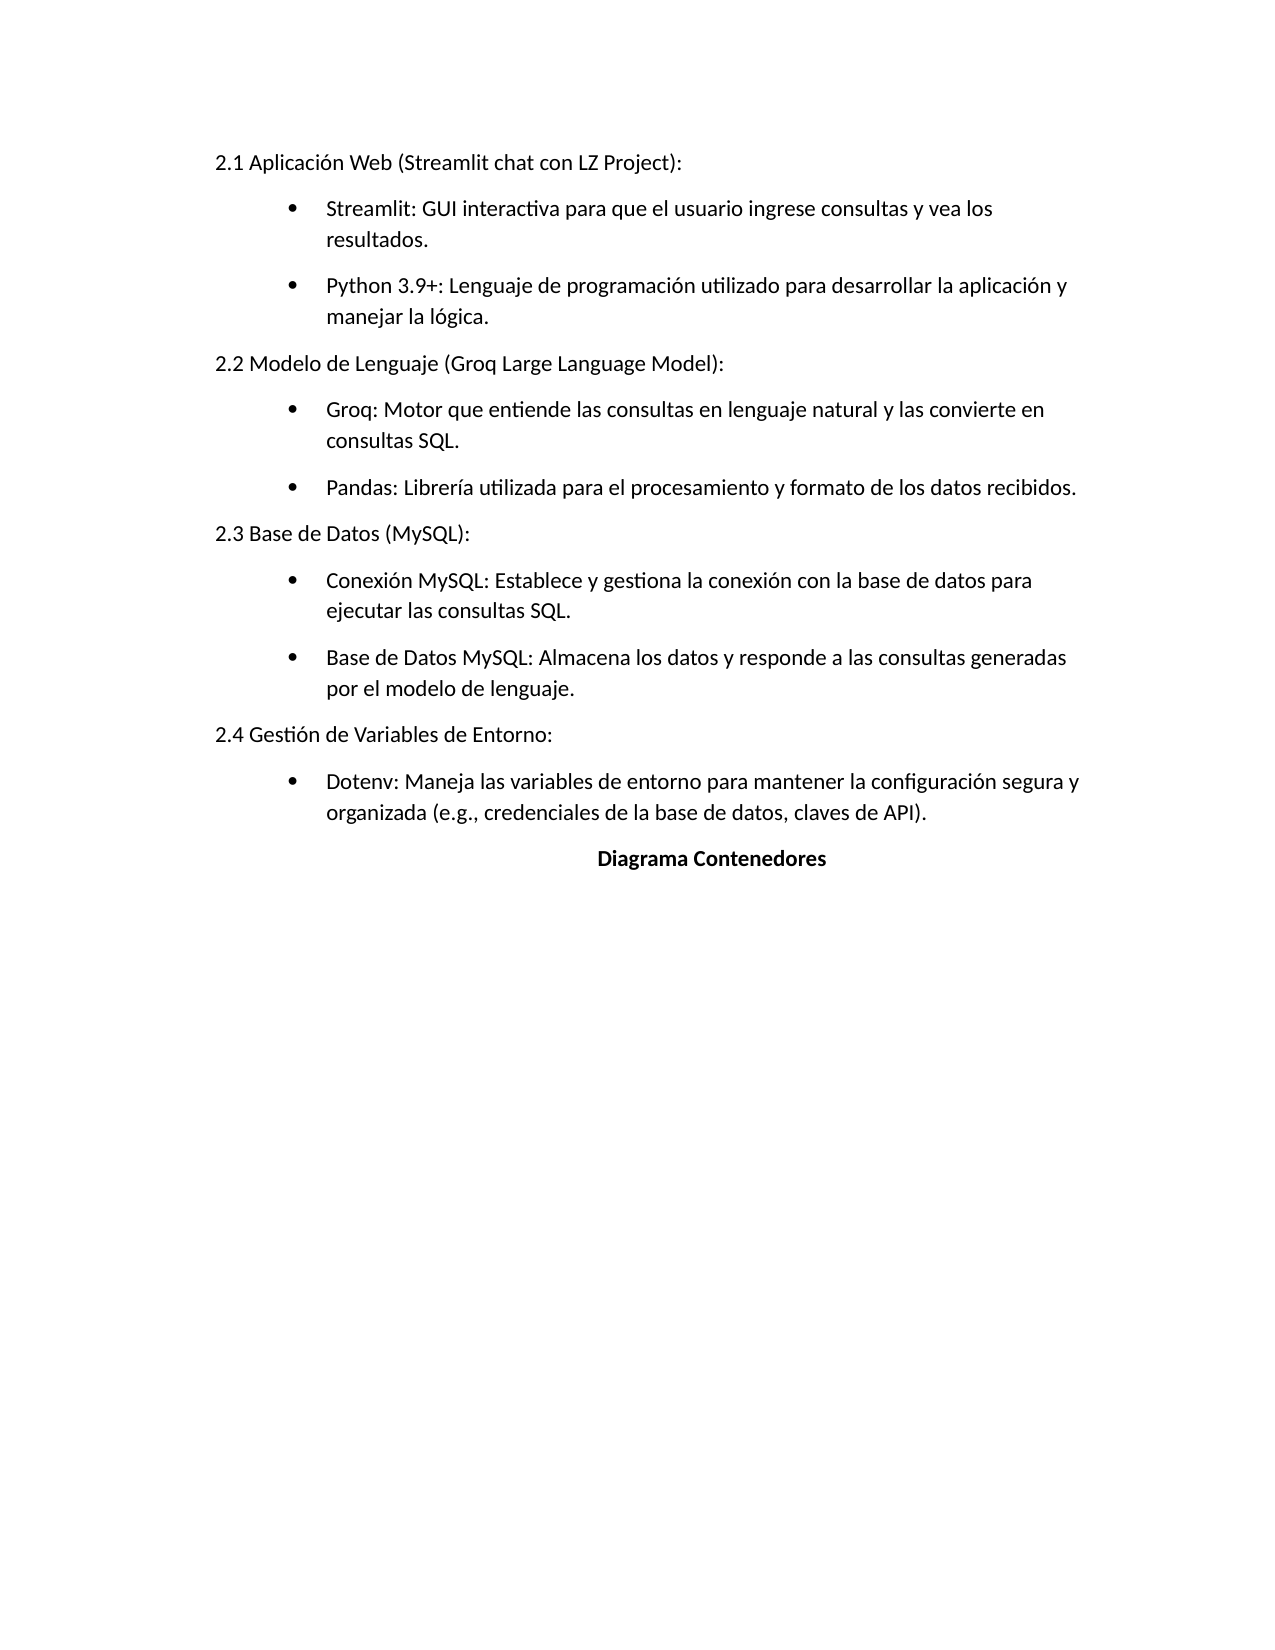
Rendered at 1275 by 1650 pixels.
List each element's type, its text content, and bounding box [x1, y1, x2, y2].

text 2.4 Gestión de Variables de Entorno: [215, 721, 1098, 748]
list Streamlit: GUI interactiva para que el usuario ingrese consultas y vea los resultados. [288, 194, 1098, 253]
text 2.1 Aplicación Web (Streamlit chat con LZ Project): [215, 148, 1098, 176]
list Conexión MySQL: Establece y gestiona la conexión con la base de datos para ejecutar las consultas SQL. [288, 566, 1098, 624]
list Pandas: Librería utilizada para el procesamiento y formato de los datos recibidos. [288, 473, 1098, 501]
list Python 3.9+: Lenguaje de programación utilizado para desarrollar la aplicación y manejar la lógica. [288, 272, 1098, 330]
list Base de Datos MySQL: Almacena los datos y responde a las consultas generadas por el modelo de lenguaje. [288, 643, 1098, 702]
list Groq: Motor que entiende las consultas en lenguaje natural y las convierte en consultas SQL. [288, 396, 1098, 454]
list Dotenv: Maneja las variables de entorno para mantener la configuración segura y organizada (e.g., credenciales de la base de datos, claves de API). [288, 767, 1098, 826]
text 2.3 Base de Datos (MySQL): [215, 519, 1098, 547]
text 2.2 Modelo de Lenguaje (Groq Large Language Model): [215, 349, 1098, 377]
text Diagrama Contenedores [326, 844, 1098, 872]
